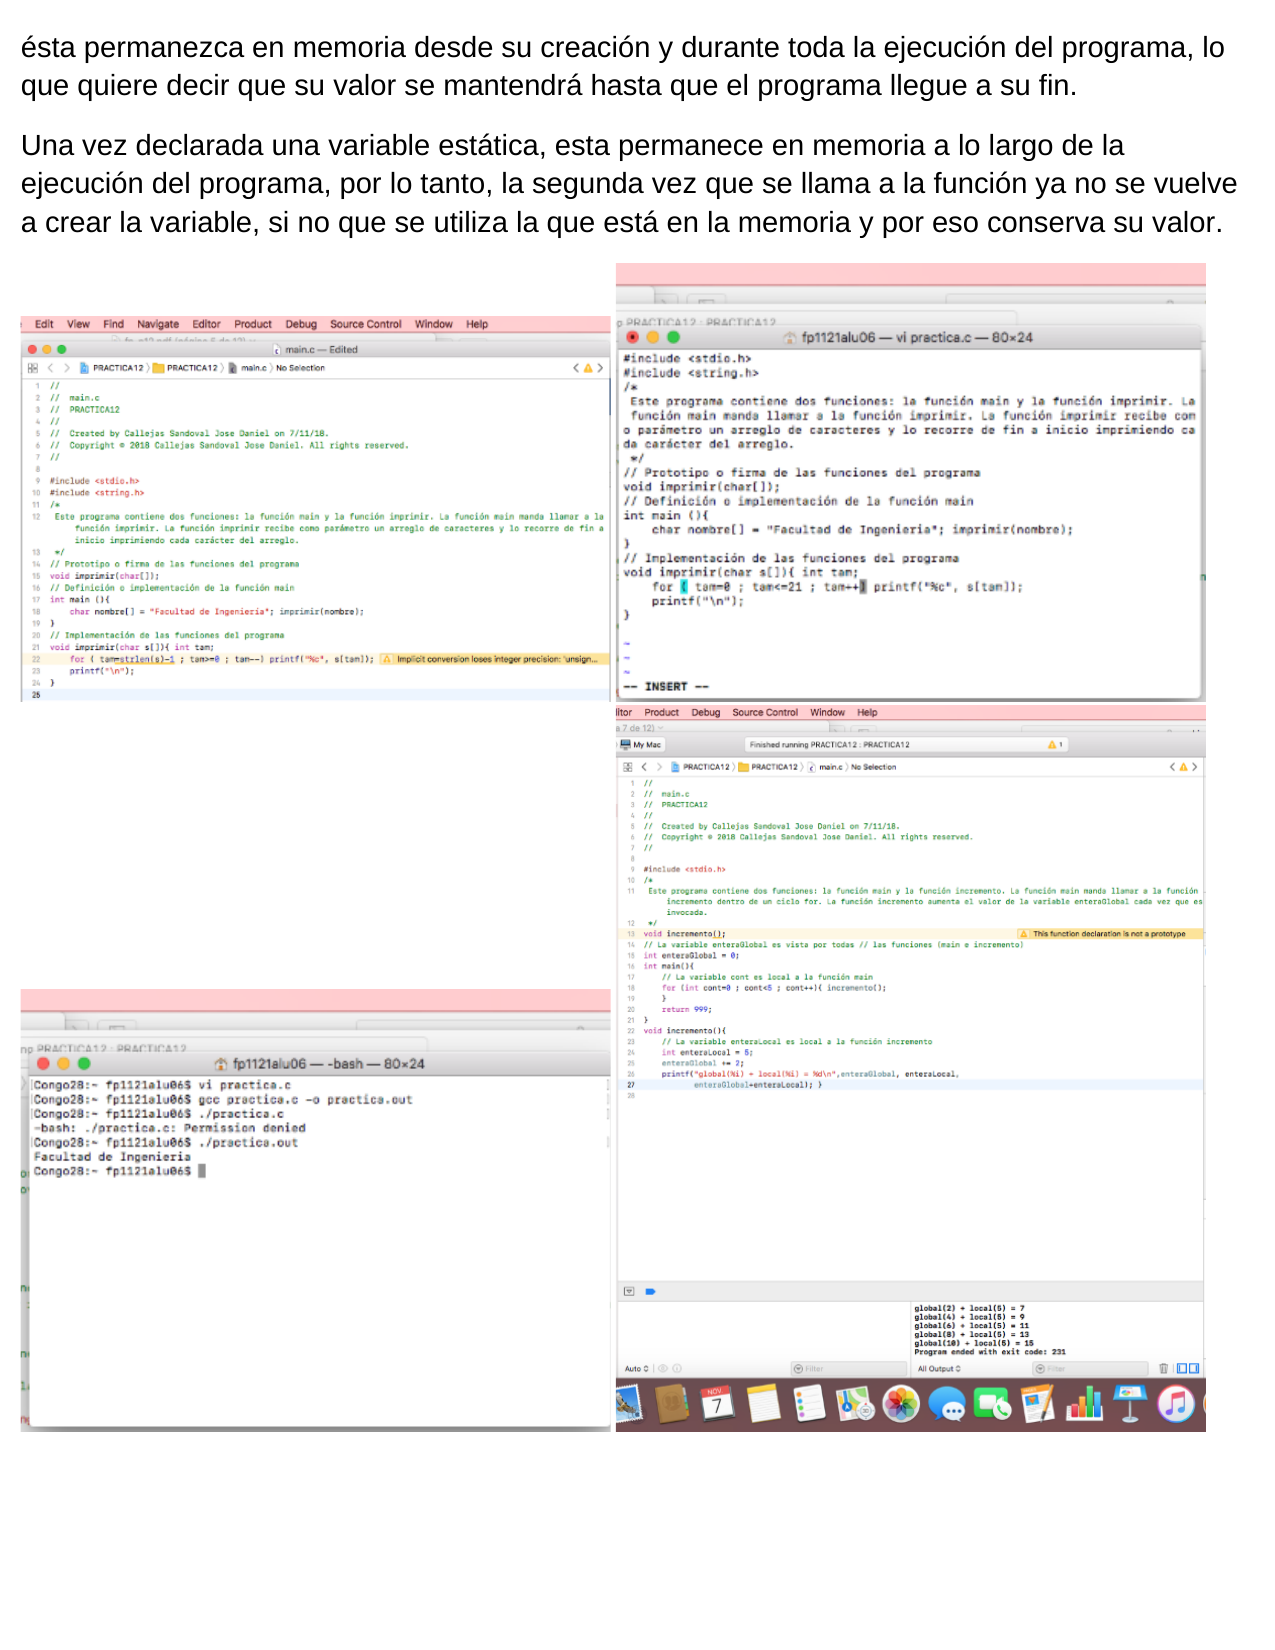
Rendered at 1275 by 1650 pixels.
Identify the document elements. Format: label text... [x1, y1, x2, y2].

picture [615, 705, 1206, 1432]
picture [20, 989, 611, 1432]
text Una vez declarada una variable estática, esta permanece en memoria a lo largo de la ejecución del programa, por lo tanto, la segunda vez que se llama a la función ya no se vuelve a crear la variable, si no que se utiliza la que está en la memoria y por eso conserva su valor. [21, 127, 1249, 238]
picture [615, 263, 1206, 702]
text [21, 29, 1249, 102]
picture [20, 316, 611, 702]
